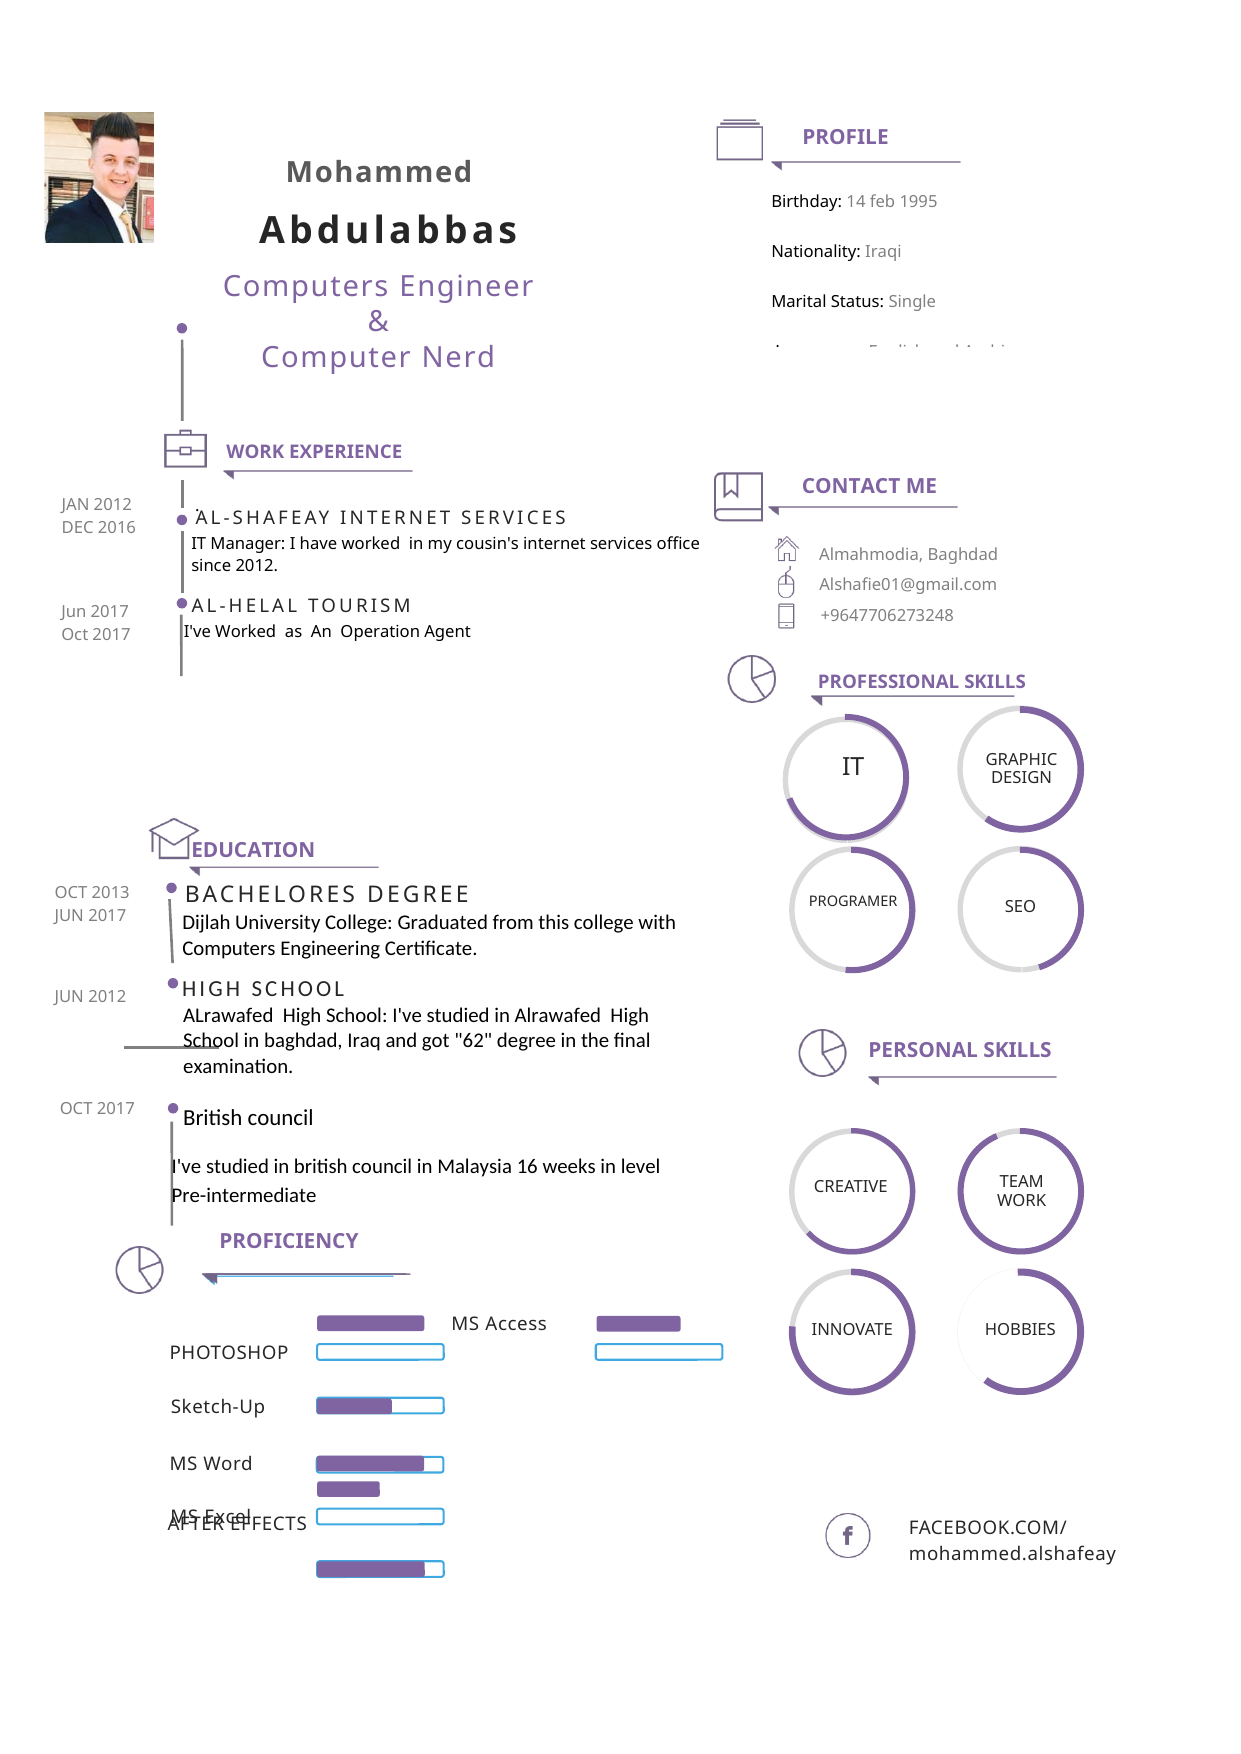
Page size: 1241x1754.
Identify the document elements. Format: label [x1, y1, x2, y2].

picture [44, 112, 154, 243]
